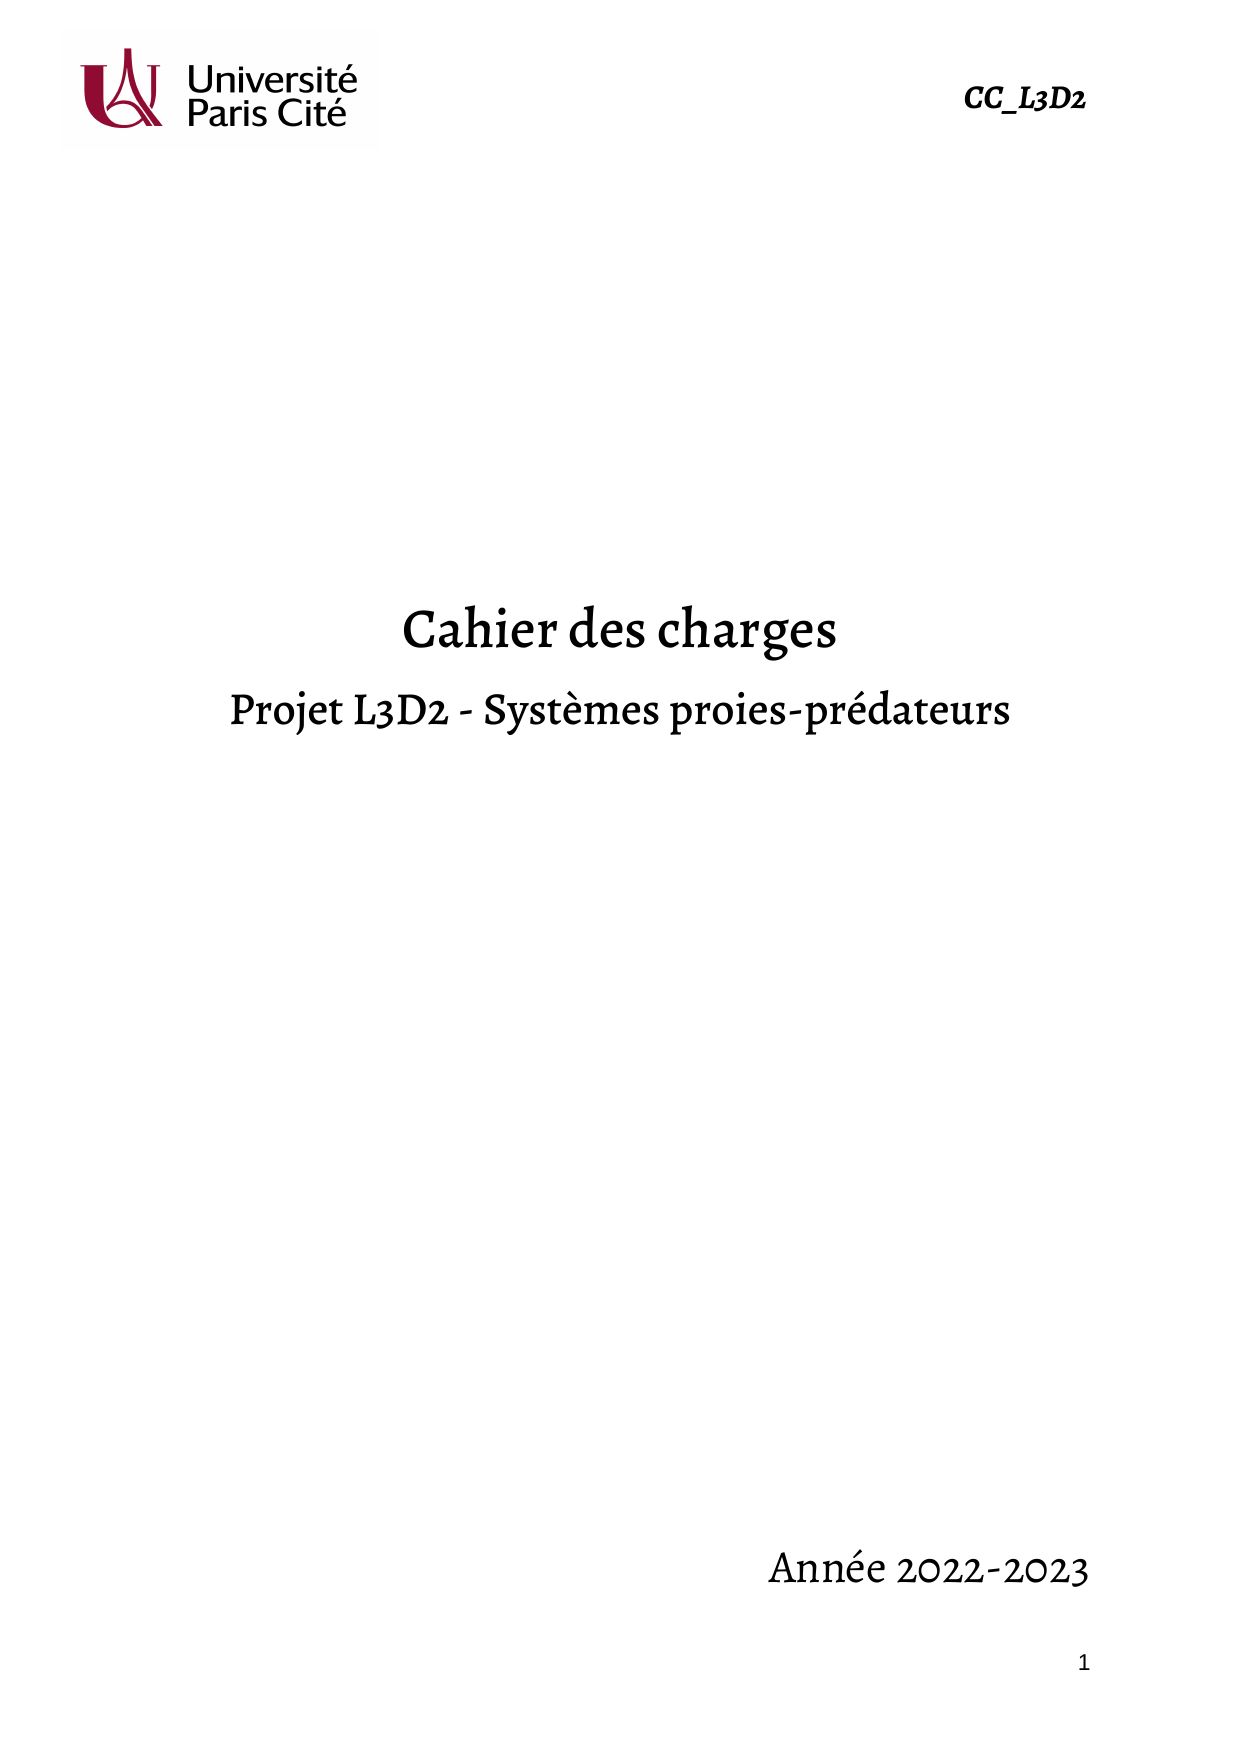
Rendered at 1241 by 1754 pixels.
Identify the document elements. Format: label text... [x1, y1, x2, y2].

text Projet L3D2 - Systèmes proies-prédateurs [150, 678, 1090, 741]
text Année 2022-2023 [150, 1536, 1090, 1598]
picture [59, 29, 380, 150]
text Cahier des charges [150, 590, 1090, 667]
